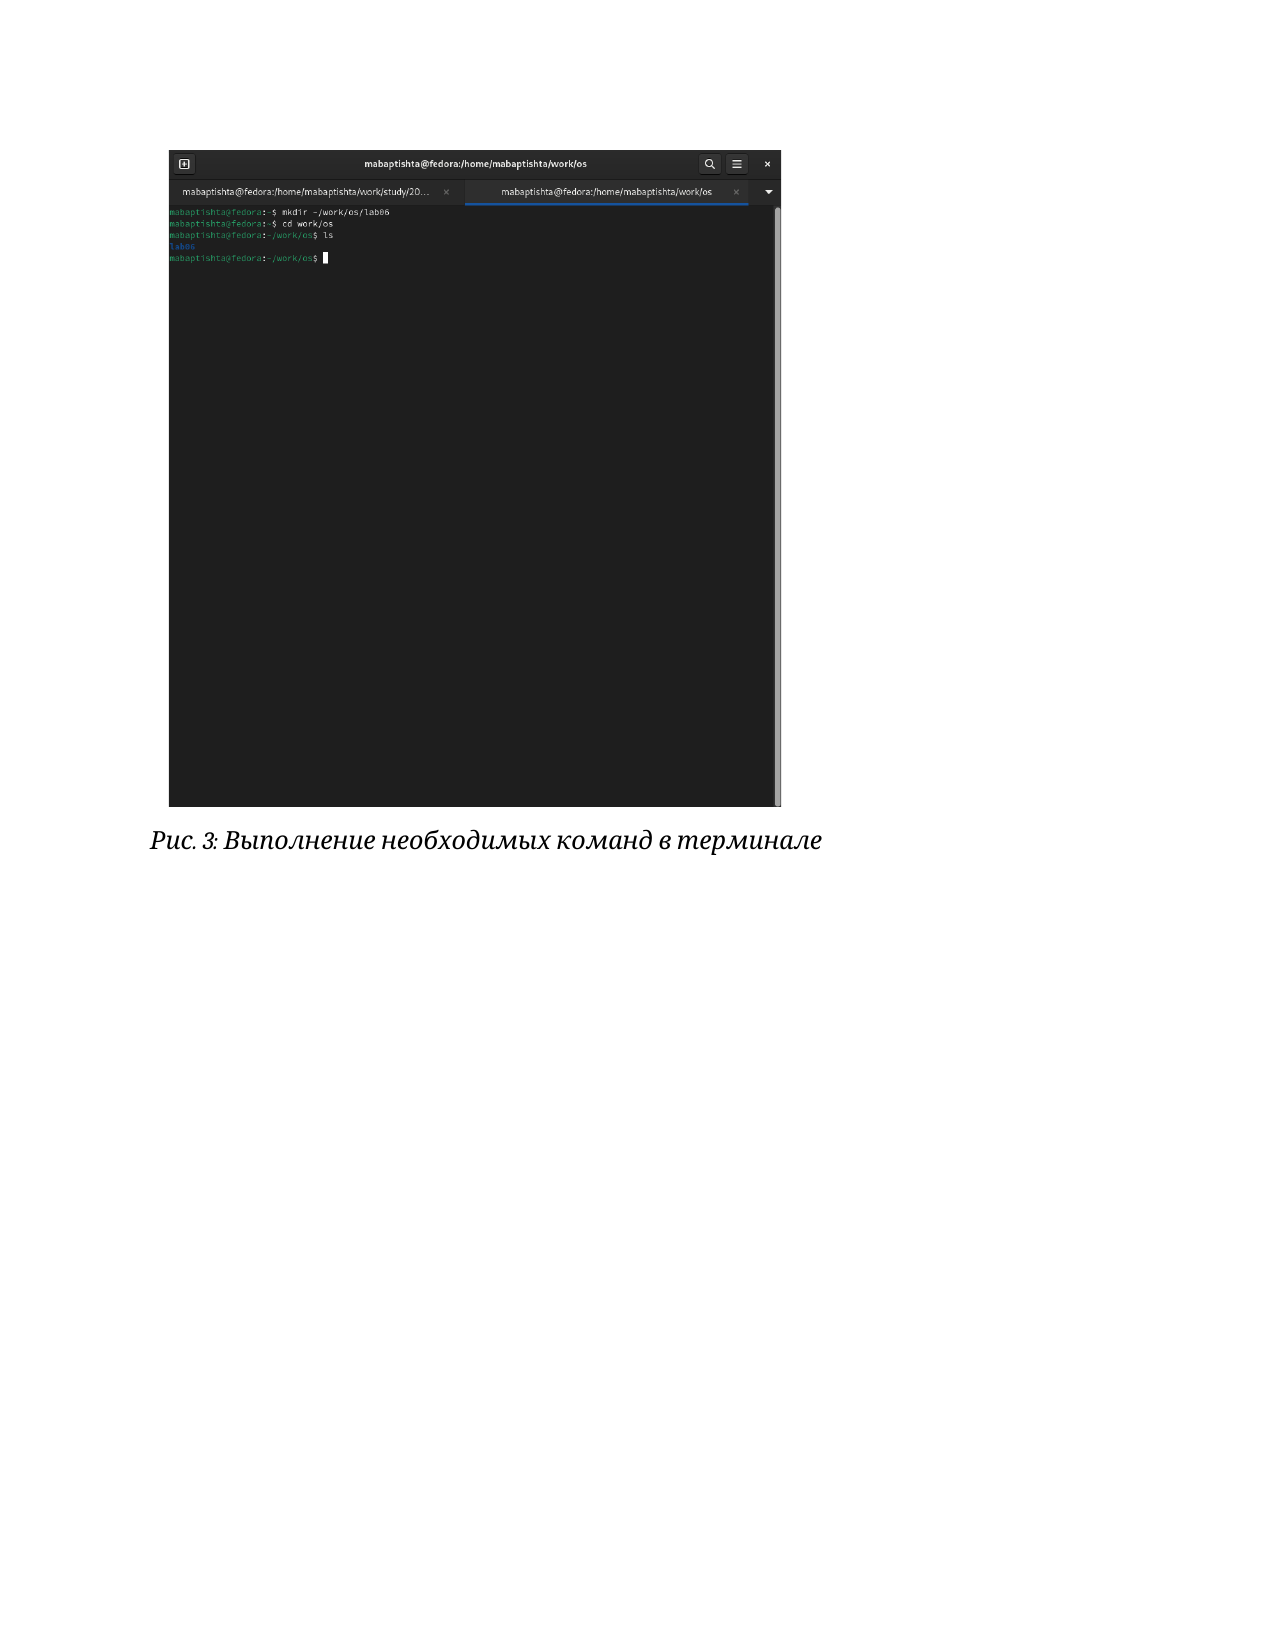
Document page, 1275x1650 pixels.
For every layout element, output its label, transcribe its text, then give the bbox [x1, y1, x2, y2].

text Рис. 3: Выполнение необходимых команд в терминале [150, 827, 1125, 856]
picture [168, 150, 782, 807]
